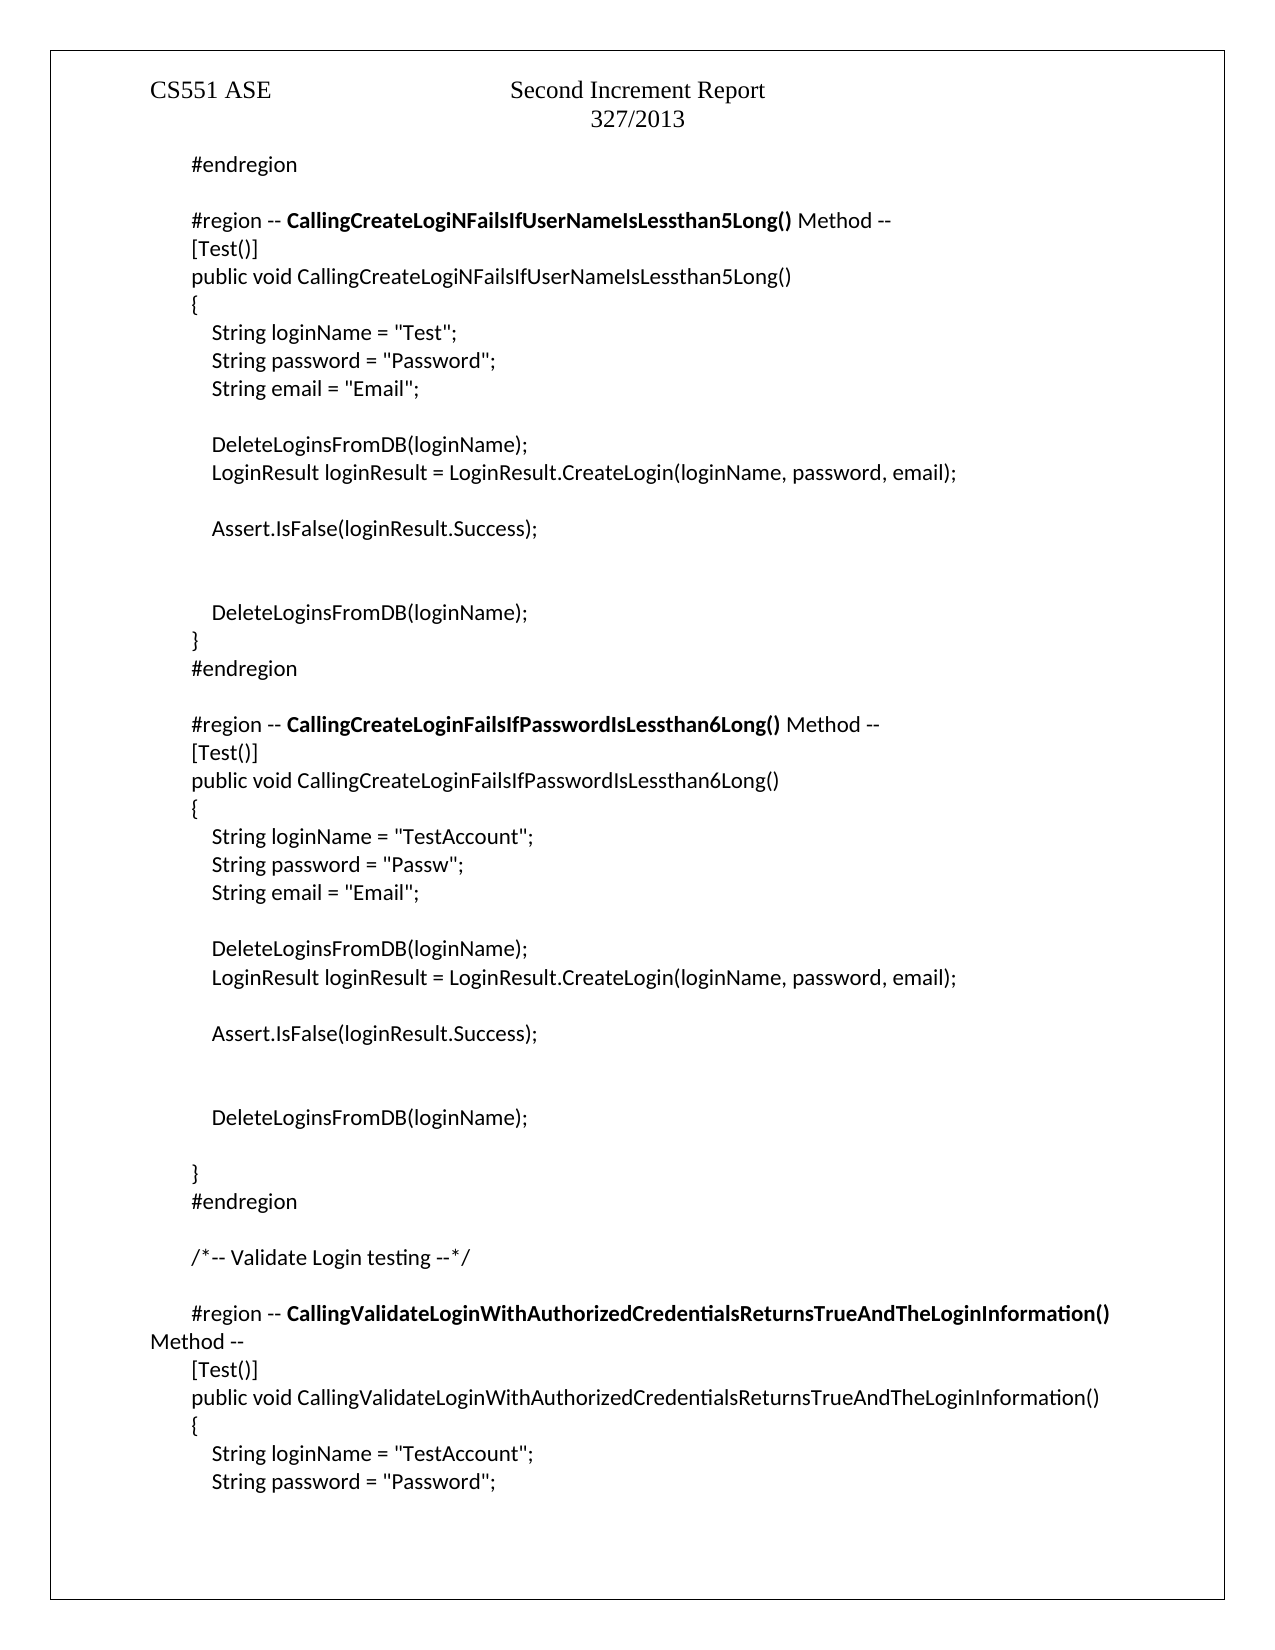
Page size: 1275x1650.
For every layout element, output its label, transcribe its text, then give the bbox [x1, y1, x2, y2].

text [Test()] [150, 738, 1125, 766]
text String email = "Email"; [150, 374, 1125, 402]
text String password = "Password"; [150, 346, 1125, 374]
text DeleteLoginsFromDB(loginName); [150, 934, 1125, 963]
text #endregion [150, 654, 1125, 682]
text #endregion [150, 150, 1125, 178]
text Assert.IsFalse(loginResult.Success); [150, 514, 1125, 542]
text DeleteLoginsFromDB(loginName); [150, 430, 1125, 458]
text [Test()] [150, 234, 1125, 262]
text #region -- CallingValidateLoginWithAuthorizedCredentialsReturnsTrueAndTheLoginInformation() Method -- [150, 1299, 1125, 1355]
text LoginResult loginResult = LoginResult.CreateLogin(loginName, password, email); [150, 963, 1125, 991]
text DeleteLoginsFromDB(loginName); [150, 598, 1125, 626]
text public void CallingValidateLoginWithAuthorizedCredentialsReturnsTrueAndTheLoginInformation() [150, 1383, 1125, 1411]
text } [150, 1159, 1125, 1187]
text } [150, 626, 1125, 654]
text #endregion [150, 1187, 1125, 1215]
text public void CallingCreateLoginFailsIfPasswordIsLessthan6Long() [150, 766, 1125, 794]
text String loginName = "Test"; [150, 318, 1125, 346]
text String loginName = "TestAccount"; [150, 1439, 1125, 1467]
text String password = "Password"; [150, 1467, 1125, 1495]
text #region -- CallingCreateLogiNFailsIfUserNameIsLessthan5Long() Method -- [150, 206, 1125, 234]
text String password = "Passw"; [150, 851, 1125, 878]
text /*-- Validate Login testing --*/ [150, 1243, 1125, 1271]
text { [150, 1411, 1125, 1439]
text DeleteLoginsFromDB(loginName); [150, 1103, 1125, 1131]
text { [150, 794, 1125, 822]
text String email = "Email"; [150, 878, 1125, 907]
text Assert.IsFalse(loginResult.Success); [150, 1019, 1125, 1047]
text #region -- CallingCreateLoginFailsIfPasswordIsLessthan6Long() Method -- [150, 710, 1125, 738]
text LoginResult loginResult = LoginResult.CreateLogin(loginName, password, email); [150, 458, 1125, 486]
text String loginName = "TestAccount"; [150, 822, 1125, 851]
text [Test()] [150, 1355, 1125, 1383]
text { [150, 290, 1125, 318]
text public void CallingCreateLogiNFailsIfUserNameIsLessthan5Long() [150, 262, 1125, 290]
